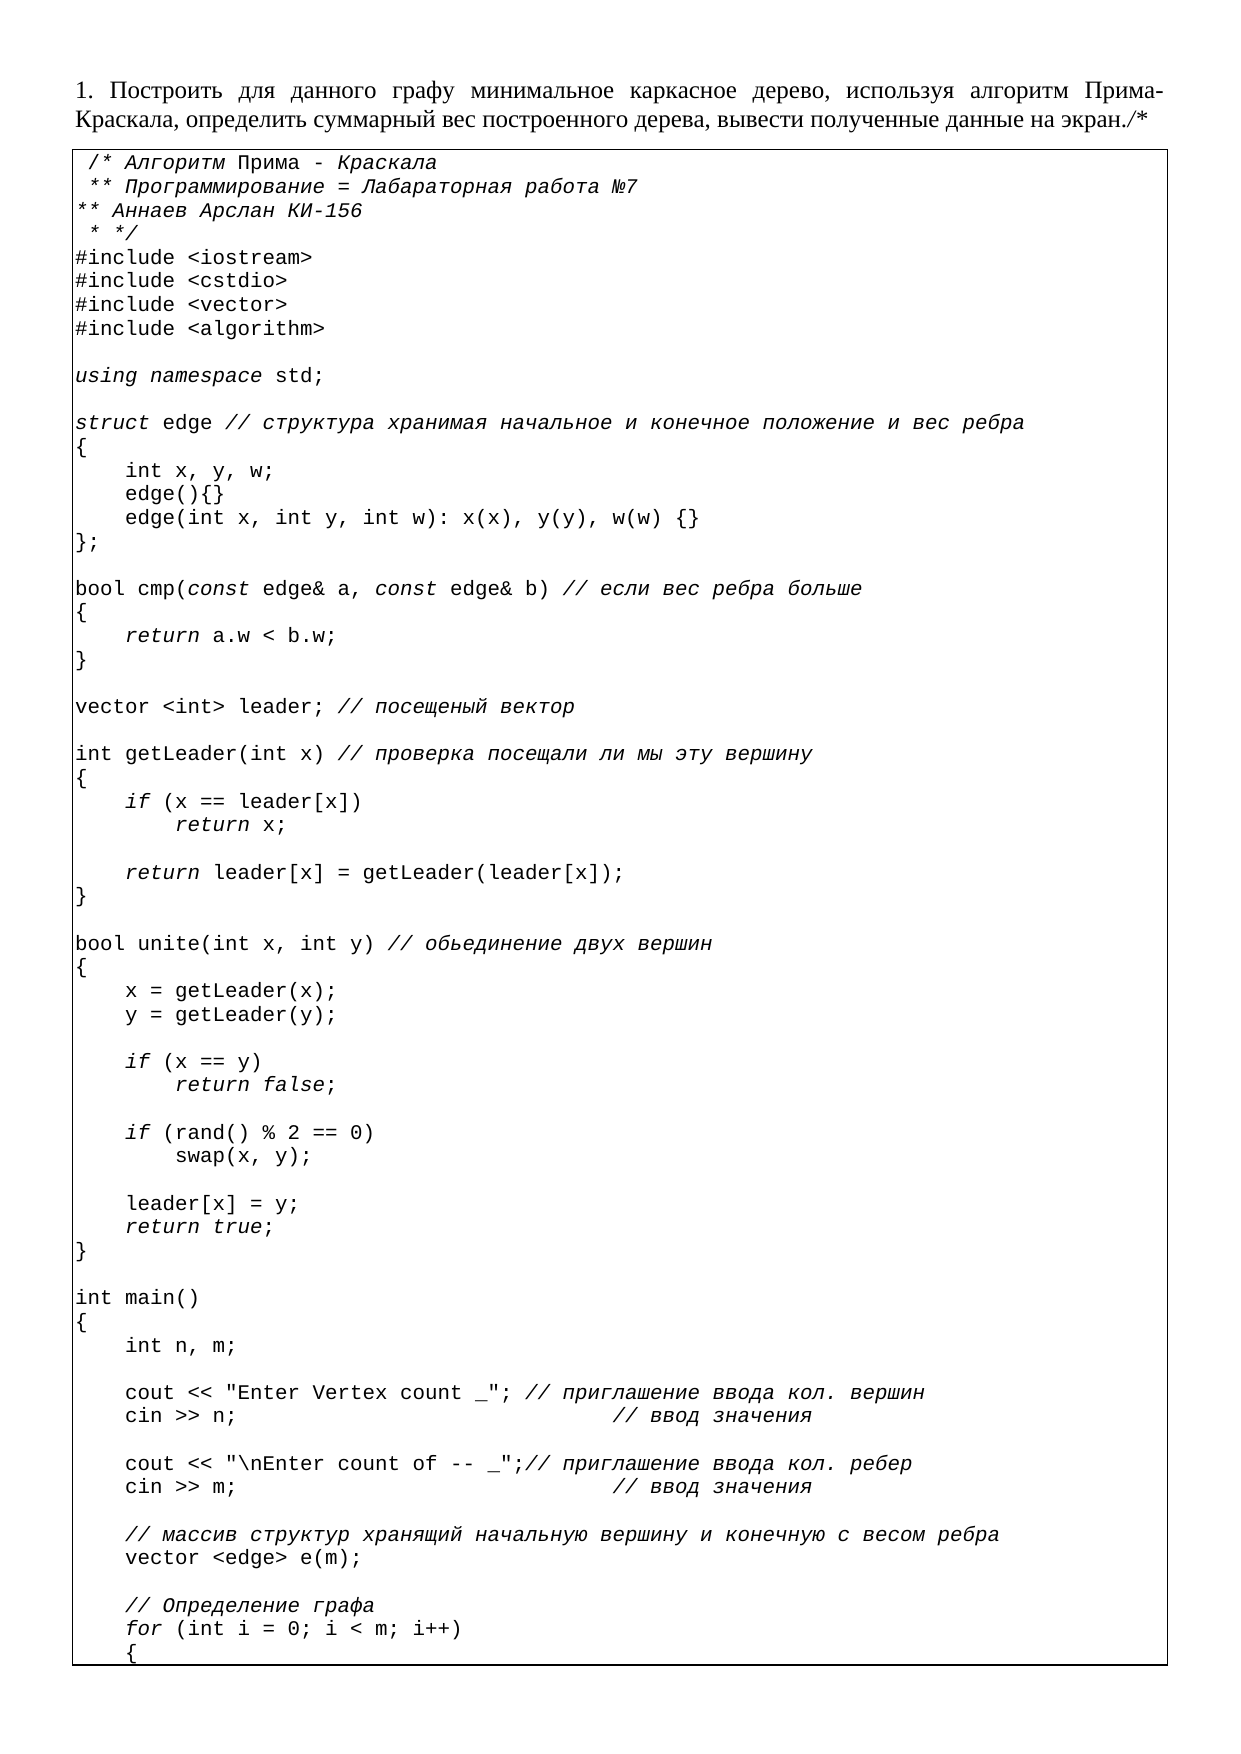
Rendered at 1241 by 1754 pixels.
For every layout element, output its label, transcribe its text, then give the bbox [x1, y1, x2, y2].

text edge(){} [75, 483, 1165, 507]
text if (x == y) [75, 1051, 1165, 1074]
text { [75, 1642, 1165, 1664]
text ** Аннаев Арслан КИ-156 [75, 199, 1165, 223]
text return leader[x] = getLeader(leader[x]); [75, 862, 1165, 885]
text for (int i = 0; i < m; i++) [75, 1618, 1165, 1642]
text int main() [75, 1287, 1165, 1311]
text bool unite(int x, int y) // обьединение двух вершин [75, 933, 1165, 956]
text 1. Построить для данного графу минимальное каркасное дерево, используя алгоритм Прима-Краскала, определить суммарный вес построенного дерева, вывести полученные данные на экран./* [75, 75, 1165, 132]
text { [75, 602, 1165, 625]
text ** Программирование = Лабараторная работа №7 [75, 176, 1165, 199]
text * */ [75, 223, 1165, 247]
text int x, y, w; [75, 460, 1165, 483]
text vector <int> leader; // посещеный вектор [75, 696, 1165, 720]
text return a.w < b.w; [75, 625, 1165, 649]
text using namespace std; [75, 365, 1165, 389]
text bool cmp(const edge& a, const edge& b) // если вес ребра больше [75, 578, 1165, 602]
text int n, m; [75, 1334, 1165, 1358]
text cin >> m; // ввод значения [75, 1476, 1165, 1500]
text { [75, 436, 1165, 460]
text cout << "Enter Vertex count _"; // приглашение ввода кол. вершин [75, 1382, 1165, 1406]
text { [75, 767, 1165, 791]
text // массив структур хранящий начальную вершину и конечную с весом ребра [75, 1524, 1165, 1547]
text vector <edge> e(m); [75, 1547, 1165, 1571]
text } [75, 649, 1165, 672]
text { [75, 956, 1165, 980]
text cout << "\nEnter count of -- _";// приглашение ввода кол. ребер [75, 1453, 1165, 1476]
text #include <iostream> [75, 247, 1165, 271]
text } [75, 885, 1165, 909]
text struct edge // структура хранимая начальное и конечное положение и вес ребра [75, 412, 1165, 436]
text y = getLeader(y); [75, 1003, 1165, 1027]
text int getLeader(int x) // проверка посещали ли мы эту вершину [75, 743, 1165, 767]
text #include <cstdio> [75, 271, 1165, 294]
text swap(x, y); [75, 1145, 1165, 1169]
text } [75, 1240, 1165, 1264]
text if (rand() % 2 == 0) [75, 1122, 1165, 1145]
text // Определение графа [75, 1595, 1165, 1618]
text #include <algorithm> [75, 318, 1165, 341]
text /* Алгоритм Прима - Краскала [73, 150, 1167, 176]
text { [75, 1311, 1165, 1334]
text #include <vector> [75, 294, 1165, 318]
text if (x == leader[x]) [75, 791, 1165, 814]
text x = getLeader(x); [75, 980, 1165, 1003]
text return true; [75, 1216, 1165, 1240]
text }; [75, 531, 1165, 554]
text edge(int x, int y, int w): x(x), y(y), w(w) {} [75, 507, 1165, 531]
text cin >> n; // ввод значения [75, 1406, 1165, 1429]
text leader[x] = y; [75, 1193, 1165, 1216]
text return x; [75, 814, 1165, 838]
text return false; [75, 1074, 1165, 1098]
